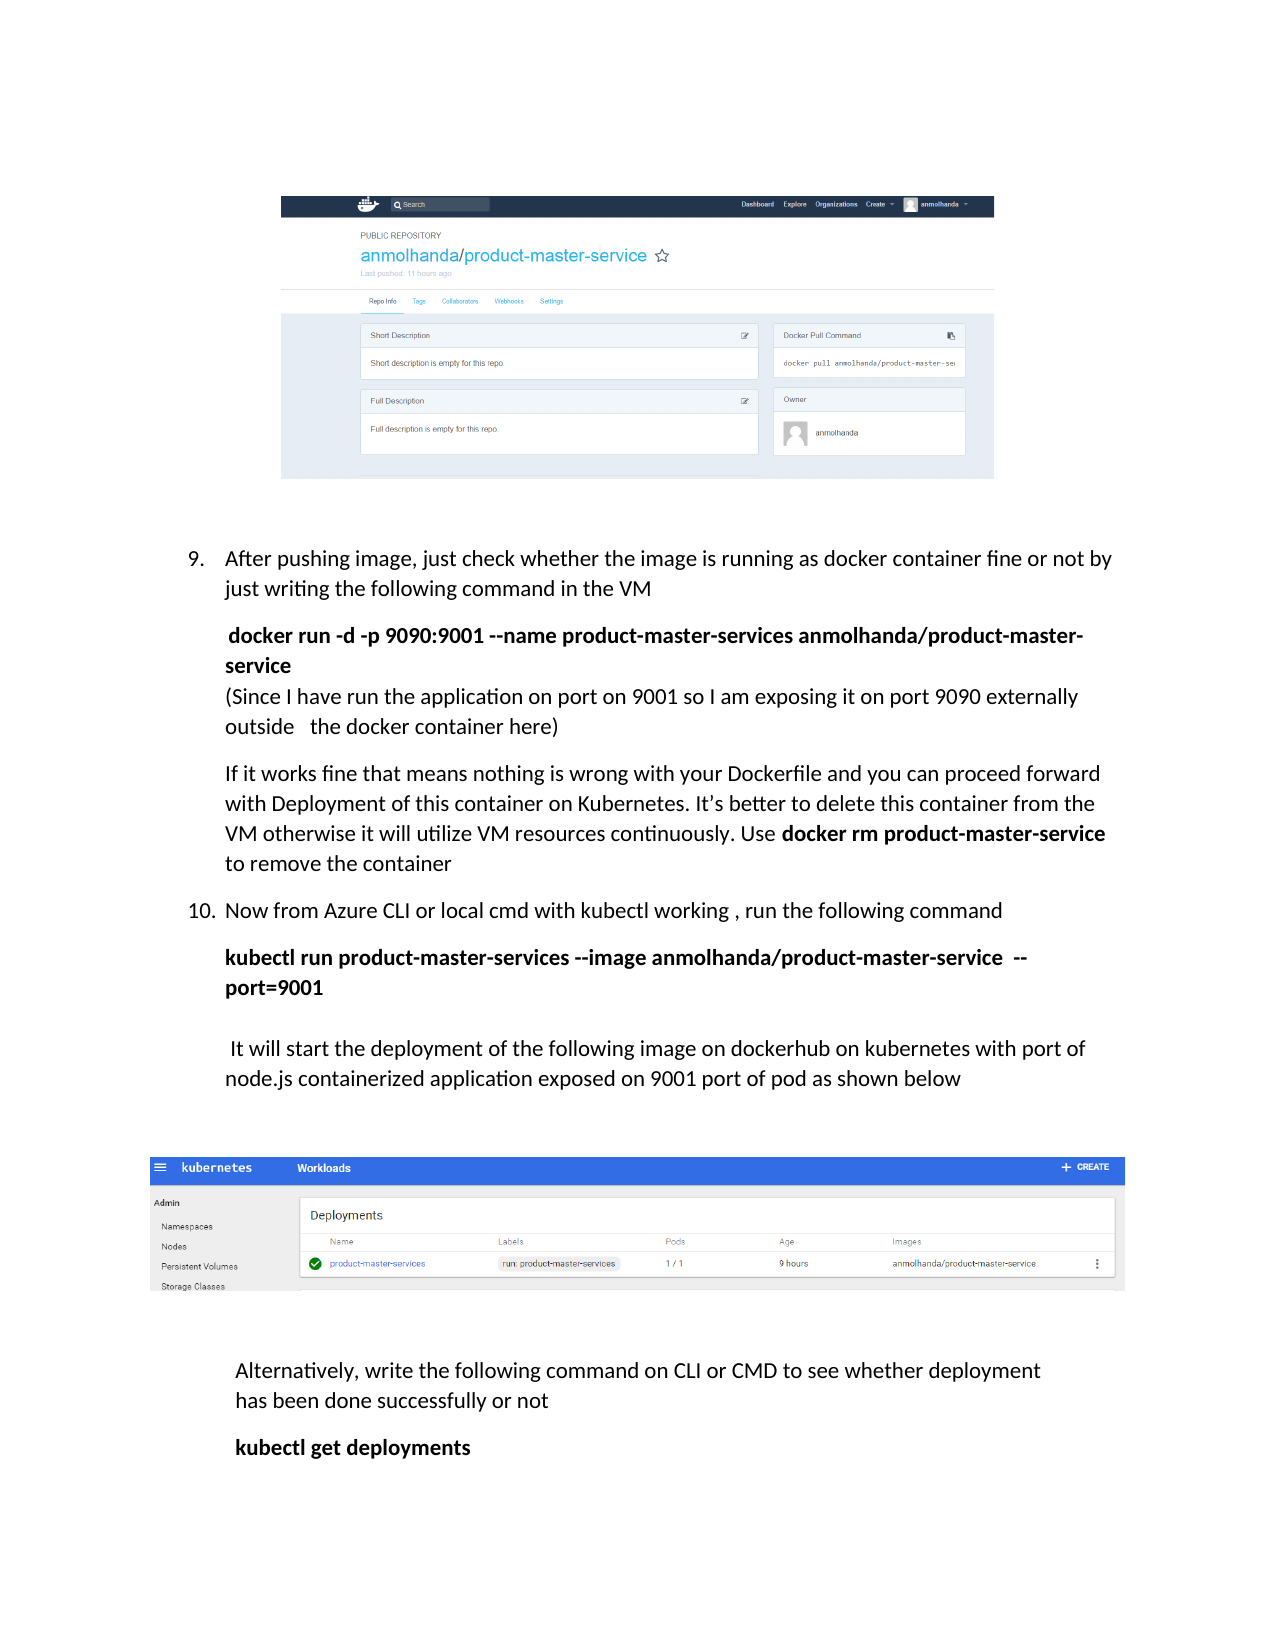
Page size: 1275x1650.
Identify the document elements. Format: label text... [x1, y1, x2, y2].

list After pushing image, just check whether the image is running as docker container fine or not by just writing the following command in the VM [187, 544, 1125, 603]
text If it works fine that means nothing is wrong with your Dockerfile and you can proceed forward with Deployment of this container on Kubernetes. It’s better to delete this container from the VM otherwise it will utilize VM resources continuously. Use docker rm product-master-service to remove the container [225, 759, 1125, 878]
text kubectl get deployments [150, 1433, 1125, 1461]
picture [281, 196, 995, 479]
list Now from Azure CLI or local cmd with kubectl working , run the following command [187, 896, 1125, 924]
text docker run -d -p 9090:9001 --name product-master-services anmolhanda/product-master- service (Since I have run the application on port on 9001 so I am exposing it on port 9090 externally outside the docker container here) [225, 621, 1125, 740]
picture [150, 1157, 1125, 1291]
text Alternatively, write the following command on CLI or CMD to see whether deployment has been done successfully or not [150, 1356, 1125, 1414]
text kubectl run product-master-services --image anmolhanda/product-master-service --port=9001 It will start the deployment of the following image on dockerhub on kubernetes with port of node.js containerized application exposed on 9001 port of pod as shown below [225, 943, 1125, 1092]
